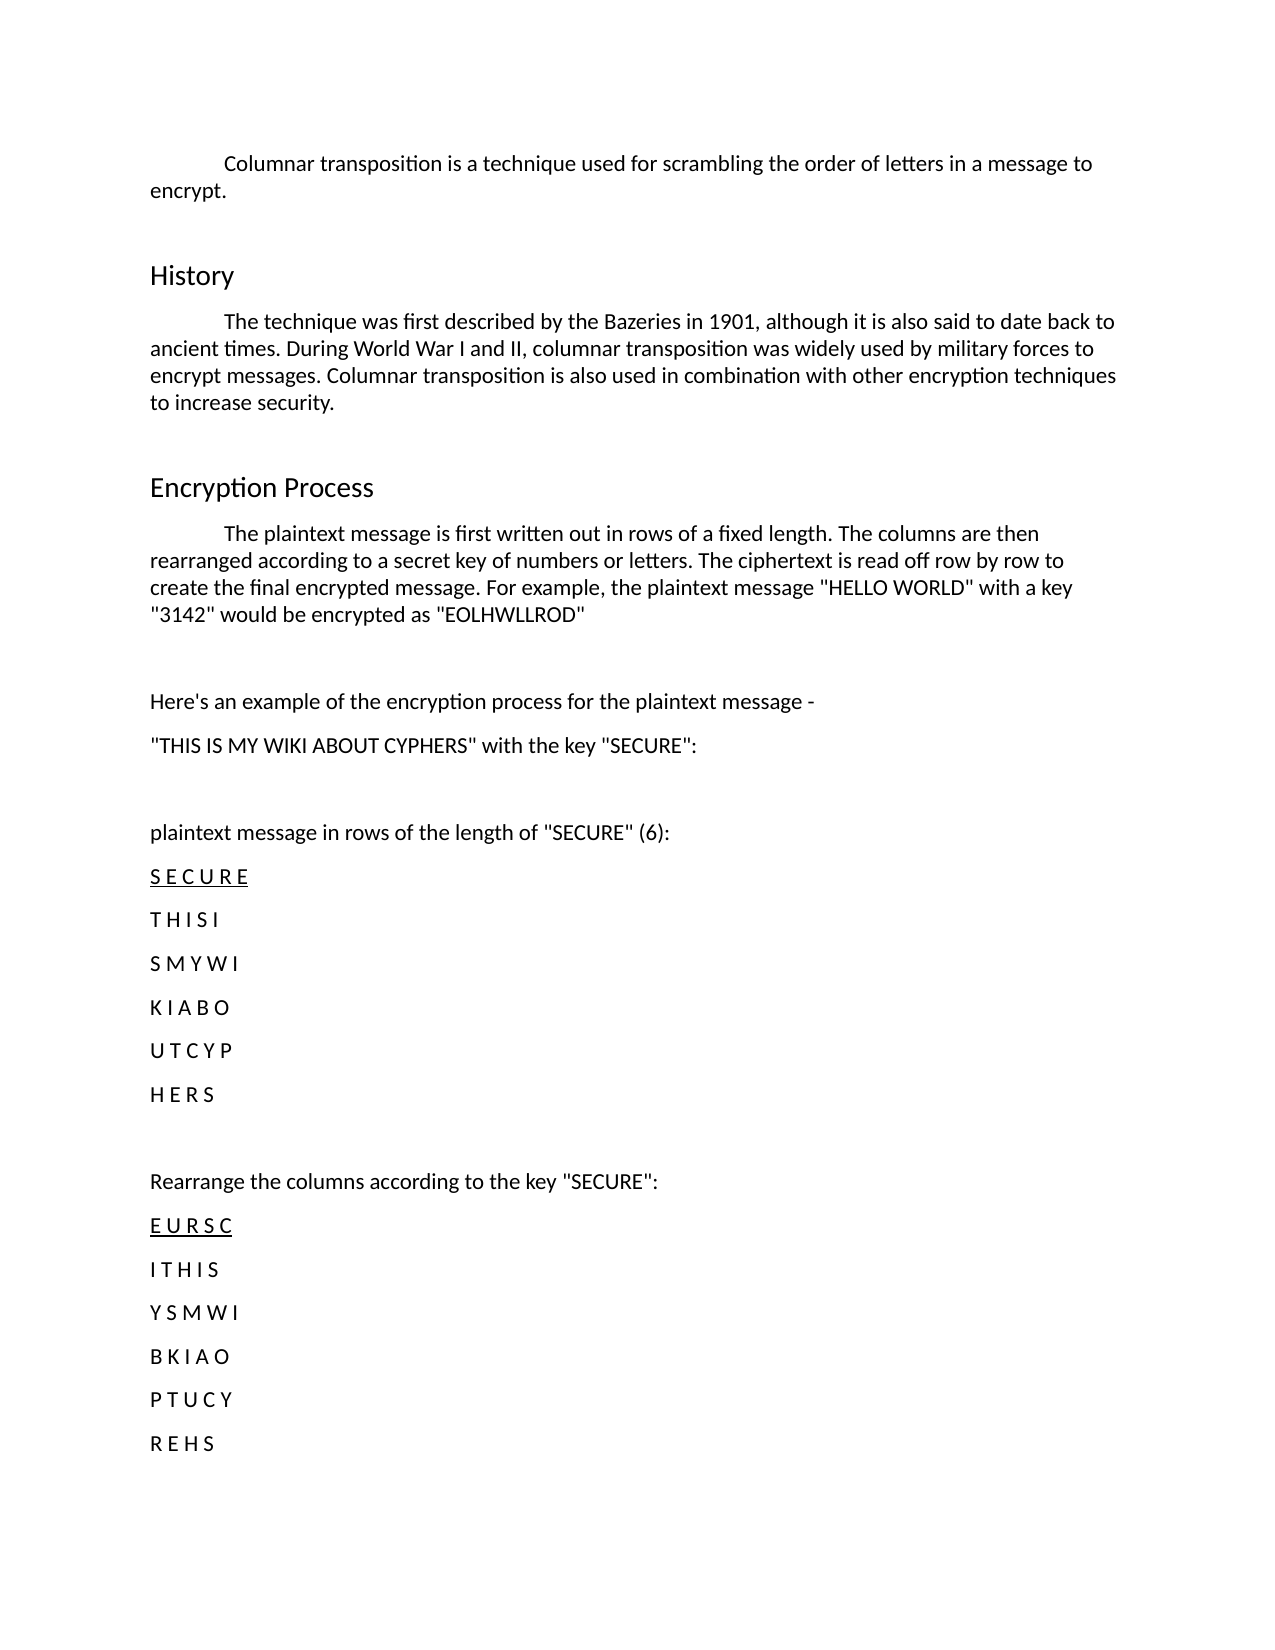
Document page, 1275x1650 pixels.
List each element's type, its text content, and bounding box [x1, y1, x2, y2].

text The technique was first described by the Bazeries in 1901, although it is also said to date back to ancient times. During World War I and II, columnar transposition was widely used by military forces to encrypt messages. Columnar transposition is also used in combination with other encryption techniques to increase security. [150, 308, 1125, 416]
text Columnar transposition is a technique used for scrambling the order of letters in a message to encrypt. [150, 150, 1125, 204]
text I T H I S [150, 1255, 1125, 1282]
text P T U C Y [150, 1386, 1125, 1413]
text The plaintext message is first written out in rows of a fixed length. The columns are then rearranged according to a secret key of numbers or letters. The ciphertext is read off row by row to create the final encrypted message. For example, the plaintext message "HELLO WORLD" with a key "3142" would be encrypted as "EOLHWLLROD" [150, 520, 1125, 628]
text History [150, 264, 1125, 291]
text E U R S C [150, 1212, 1125, 1239]
text Here's an example of the encryption process for the plaintext message - [150, 688, 1125, 715]
text T H I S I [150, 906, 1125, 933]
text S M Y W I [150, 950, 1125, 977]
text Y S M W I [150, 1299, 1125, 1326]
text "THIS IS MY WIKI ABOUT CYPHERS" with the key "SECURE": [150, 732, 1125, 759]
text H E R S [150, 1081, 1125, 1108]
text K I A B O [150, 993, 1125, 1021]
text B K I A O [150, 1343, 1125, 1370]
text S E C U R E [150, 863, 1125, 889]
text R E H S [150, 1430, 1125, 1457]
text plaintext message in rows of the length of "SECURE" (6): [150, 819, 1125, 846]
text Encryption Process [150, 476, 1125, 503]
text Rearrange the columns according to the key "SECURE": [150, 1168, 1125, 1195]
text U T C Y P [150, 1037, 1125, 1064]
